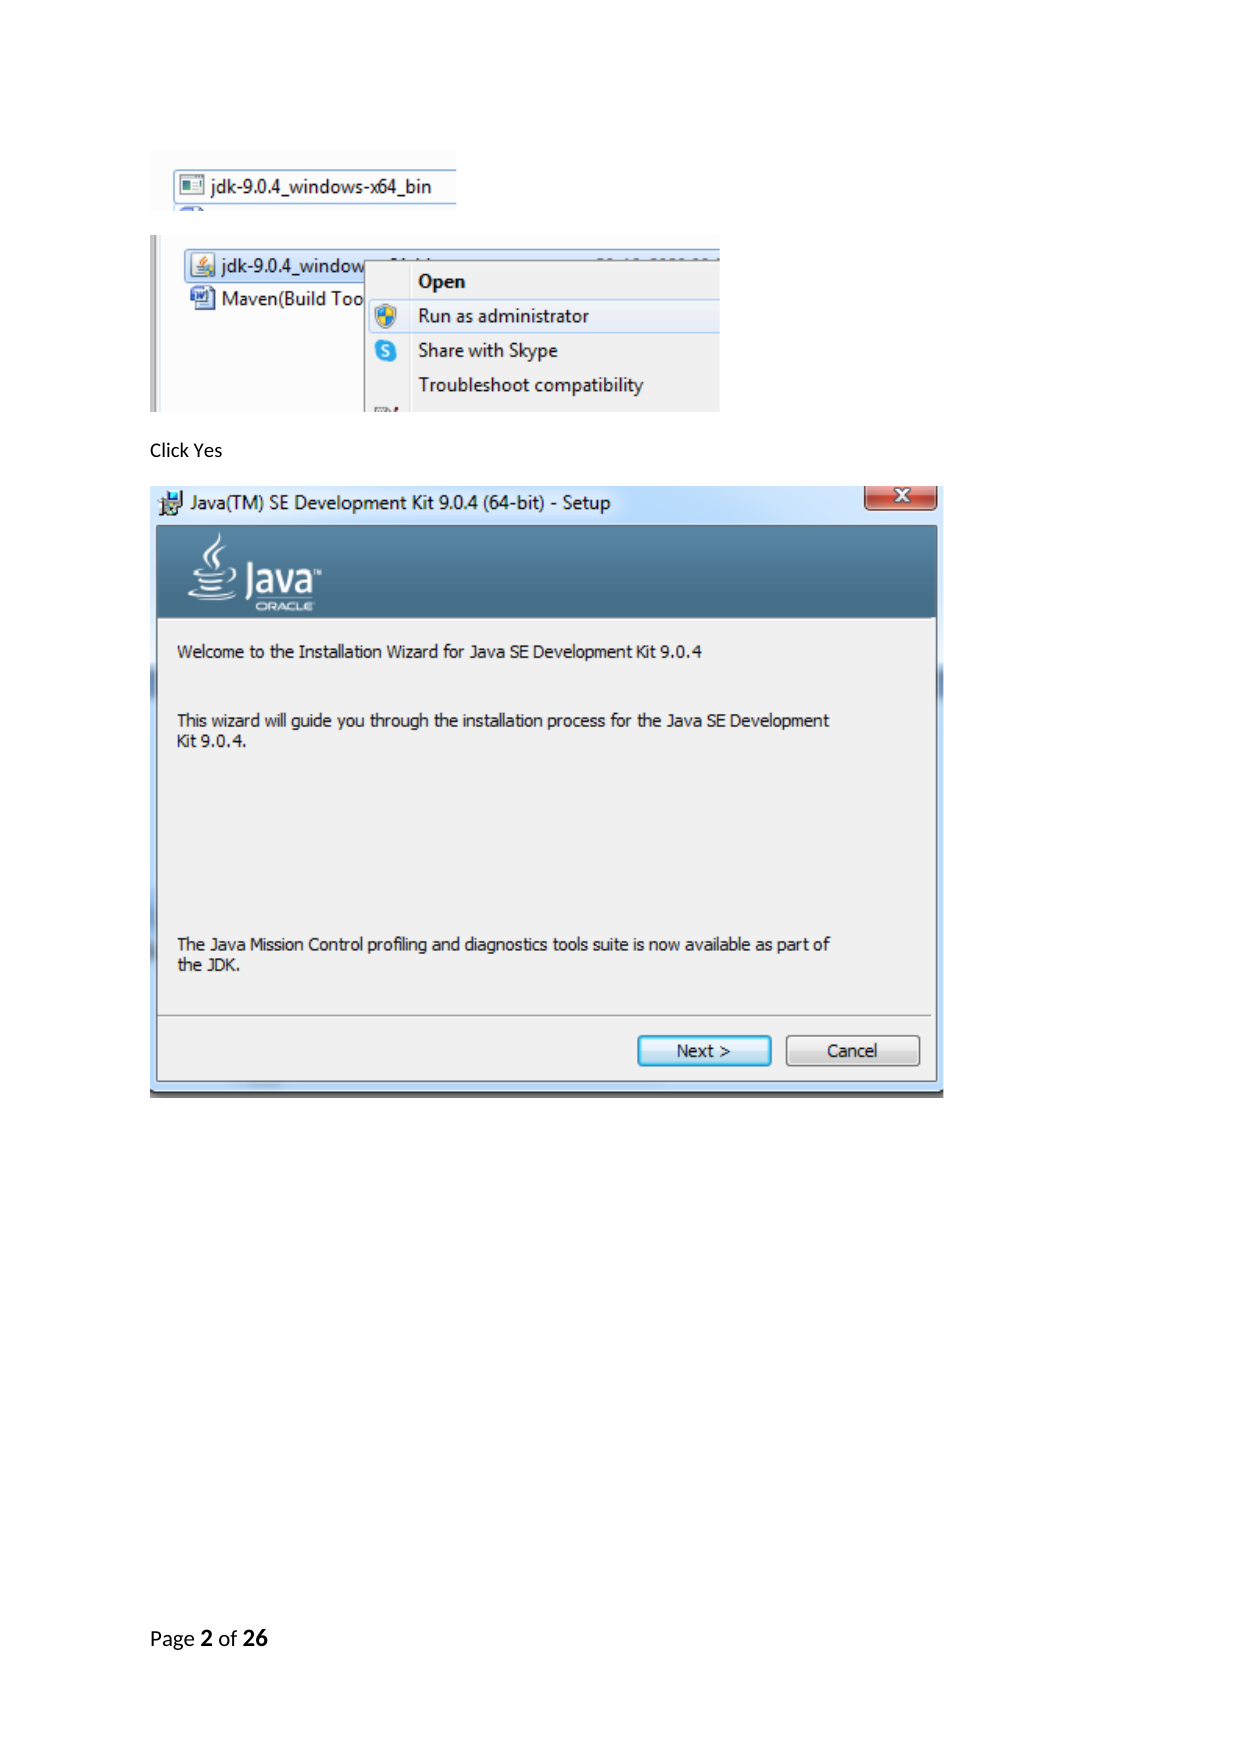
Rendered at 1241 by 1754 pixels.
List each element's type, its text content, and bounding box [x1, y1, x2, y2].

picture [150, 150, 457, 211]
text Click Yes [150, 437, 1090, 462]
picture [150, 235, 720, 412]
picture [150, 486, 944, 1098]
